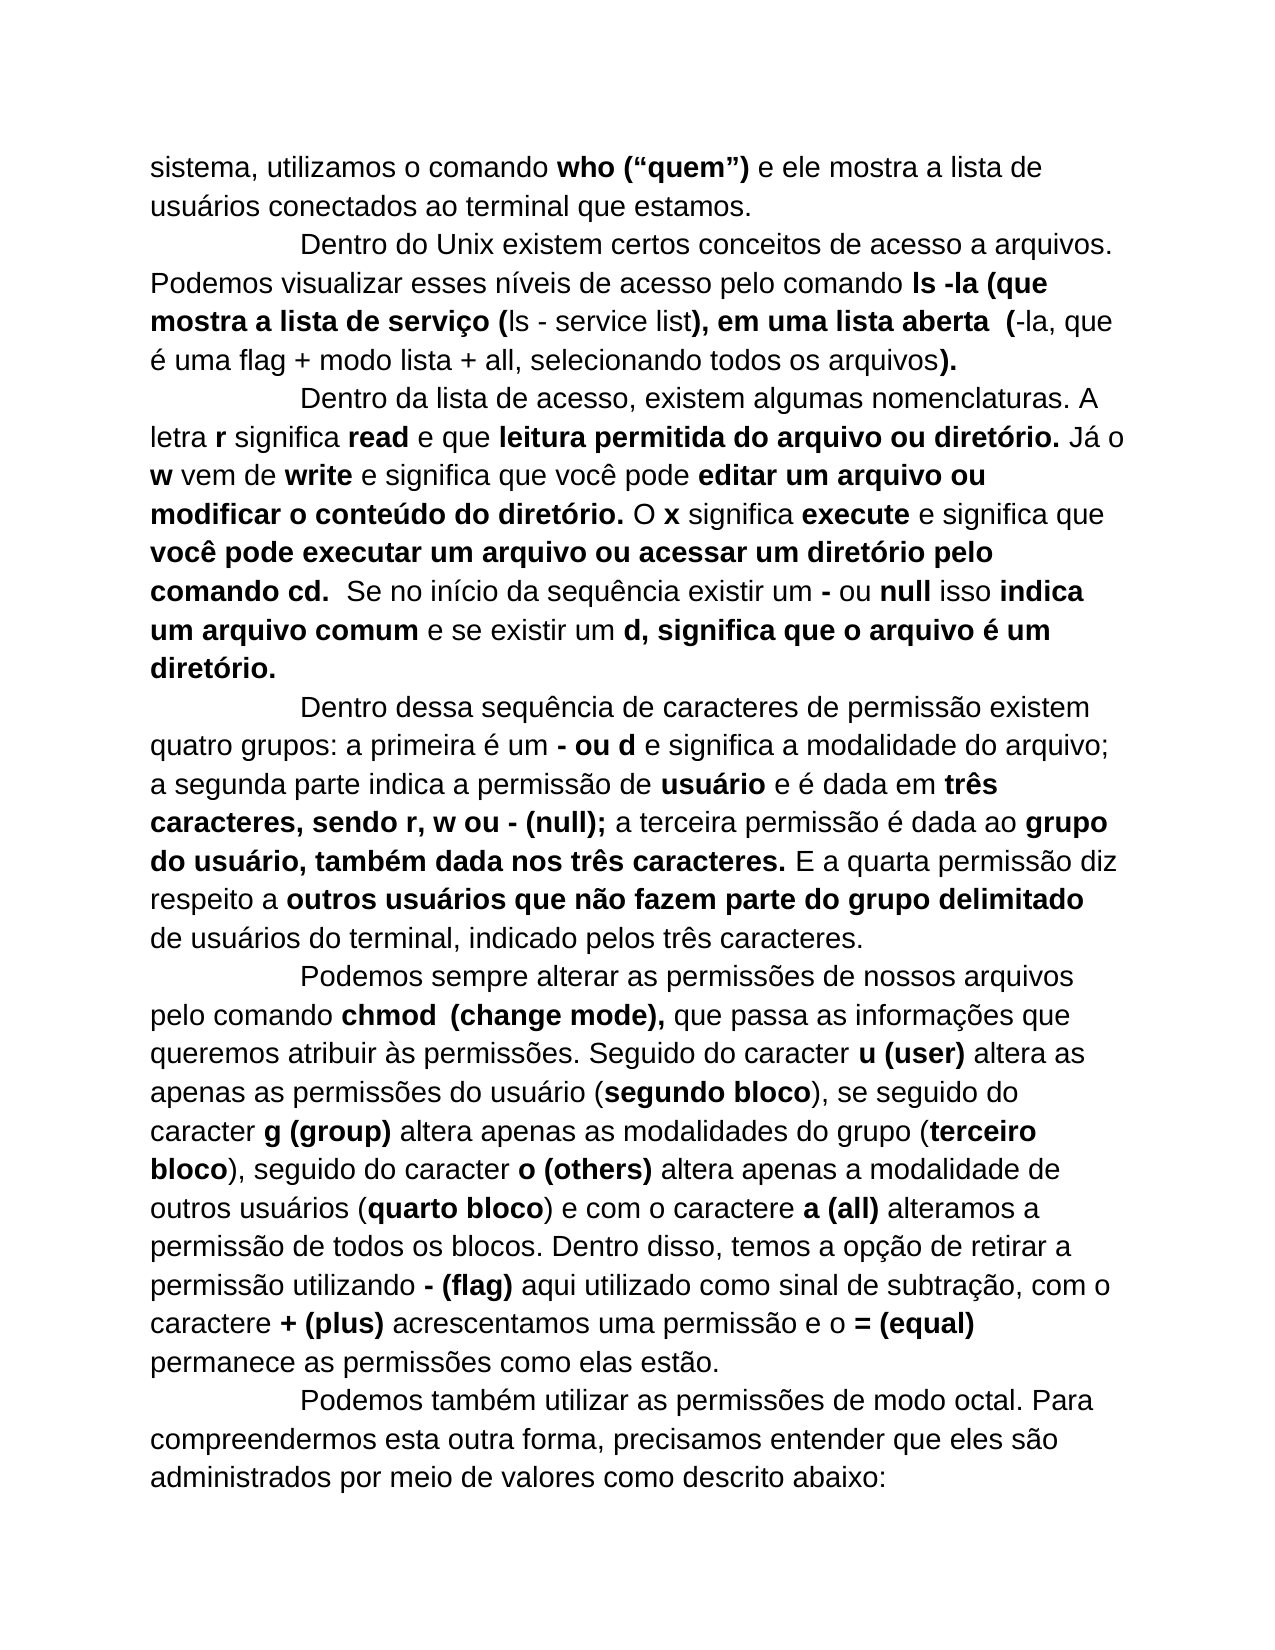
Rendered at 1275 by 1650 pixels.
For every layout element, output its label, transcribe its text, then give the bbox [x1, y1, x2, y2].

text Podemos também utilizar as permissões de modo octal. Para compreendermos esta outra forma, precisamos entender que eles são administrados por meio de valores como descrito abaixo: [150, 1383, 1125, 1494]
text Dentro da lista de acesso, existem algumas nomenclaturas. A letra r significa read e que leitura permitida do arquivo ou diretório. Já o w vem de write e significa que você pode editar um arquivo ou modificar o conteúdo do diretório. O x significa execute e significa que você pode executar um arquivo ou acessar um diretório pelo comando cd. Se no início da sequência existir um - ou null isso indica um arquivo comum e se existir um d, significa que o arquivo é um diretório. [150, 381, 1125, 684]
text Dentro do Unix existem certos conceitos de acesso a arquivos. Podemos visualizar esses níveis de acesso pelo comando ls -la (que mostra a lista de serviço (ls - service list), em uma lista aberta (-la, que é uma flag + modo lista + all, selecionando todos os arquivos). [150, 227, 1125, 376]
text Podemos sempre alterar as permissões de nossos arquivos pelo comando chmod (change mode), que passa as informações que queremos atribuir às permissões. Seguido do caracter u (user) altera as apenas as permissões do usuário (segundo bloco), se seguido do caracter g (group) altera apenas as modalidades do grupo (terceiro bloco), seguido do caracter o (others) altera apenas a modalidade de outros usuários (quarto bloco) e com o caractere a (all) alteramos a permissão de todos os blocos. Dentro disso, temos a opção de retirar a permissão utilizando - (flag) aqui utilizado como sinal de subtração, com o caractere + (plus) acrescentamos uma permissão e o = (equal) permanece as permissões como elas estão. [150, 959, 1125, 1378]
text Dentro dessa sequência de caracteres de permissão existem quatro grupos: a primeira é um - ou d e significa a modalidade do arquivo; a segunda parte indica a permissão de usuário e é dada em três caracteres, sendo r, w ou - (null); a terceira permissão é dada ao grupo do usuário, também dada nos três caracteres. E a quarta permissão diz respeito a outros usuários que não fazem parte do grupo delimitado de usuários do terminal, indicado pelos três caracteres. [150, 689, 1125, 954]
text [150, 150, 1125, 222]
